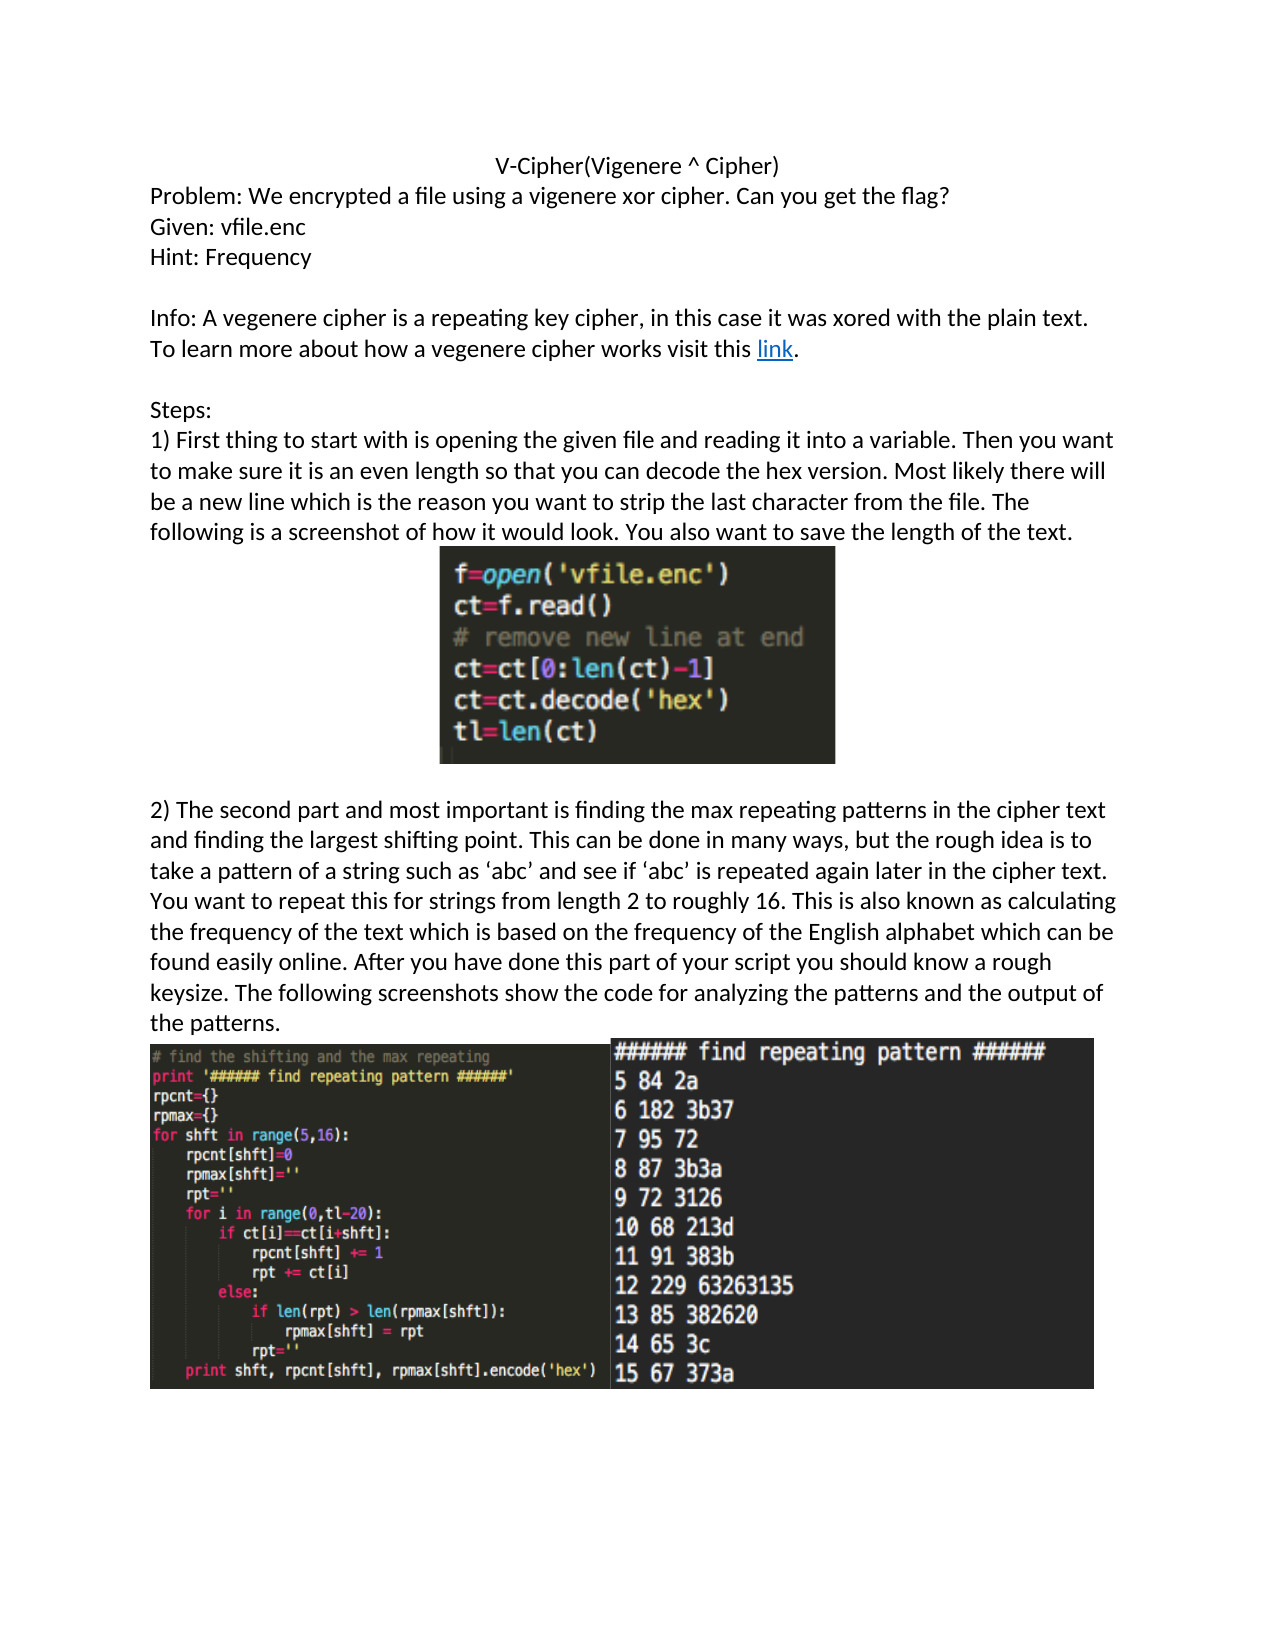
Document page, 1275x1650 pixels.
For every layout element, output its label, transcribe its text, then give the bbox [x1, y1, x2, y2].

text Info: A vegenere cipher is a repeating key cipher, in this case it was xored with the plain text. [150, 303, 1125, 333]
text Problem: We encrypted a file using a vigenere xor cipher. Can you get the flag? [150, 181, 1125, 211]
text 1) First thing to start with is opening the given file and reading it into a variable. Then you want to make sure it is an even length so that you can decode the hex version. Most likely there will be a new line which is the reason you want to strip the last character from the file. The following is a screenshot of how it would look. You also want to save the length of the text. [150, 425, 1125, 547]
text Given: vfile.enc [150, 211, 1125, 242]
text To learn more about how a vegenere cipher works visit this link. [150, 333, 1125, 364]
text Steps: [150, 394, 1125, 425]
text V-Cipher(Vigenere ^ Cipher) [150, 150, 1125, 181]
picture [439, 546, 836, 764]
text Hint: Frequency [150, 242, 1125, 272]
picture [150, 1038, 1094, 1389]
text 2) The second part and most important is finding the max repeating patterns in the cipher text and finding the largest shifting point. This can be done in many ways, but the rough idea is to take a pattern of a string such as ‘abc’ and see if ‘abc’ is repeated again later in the cipher text. You want to repeat this for strings from length 2 to roughly 16. This is also known as calculating the frequency of the text which is based on the frequency of the English alphabet which can be found easily online. After you have done this part of your script you should know a rough keysize. The following screenshots show the code for analyzing the patterns and the output of the patterns. [150, 794, 1125, 1038]
